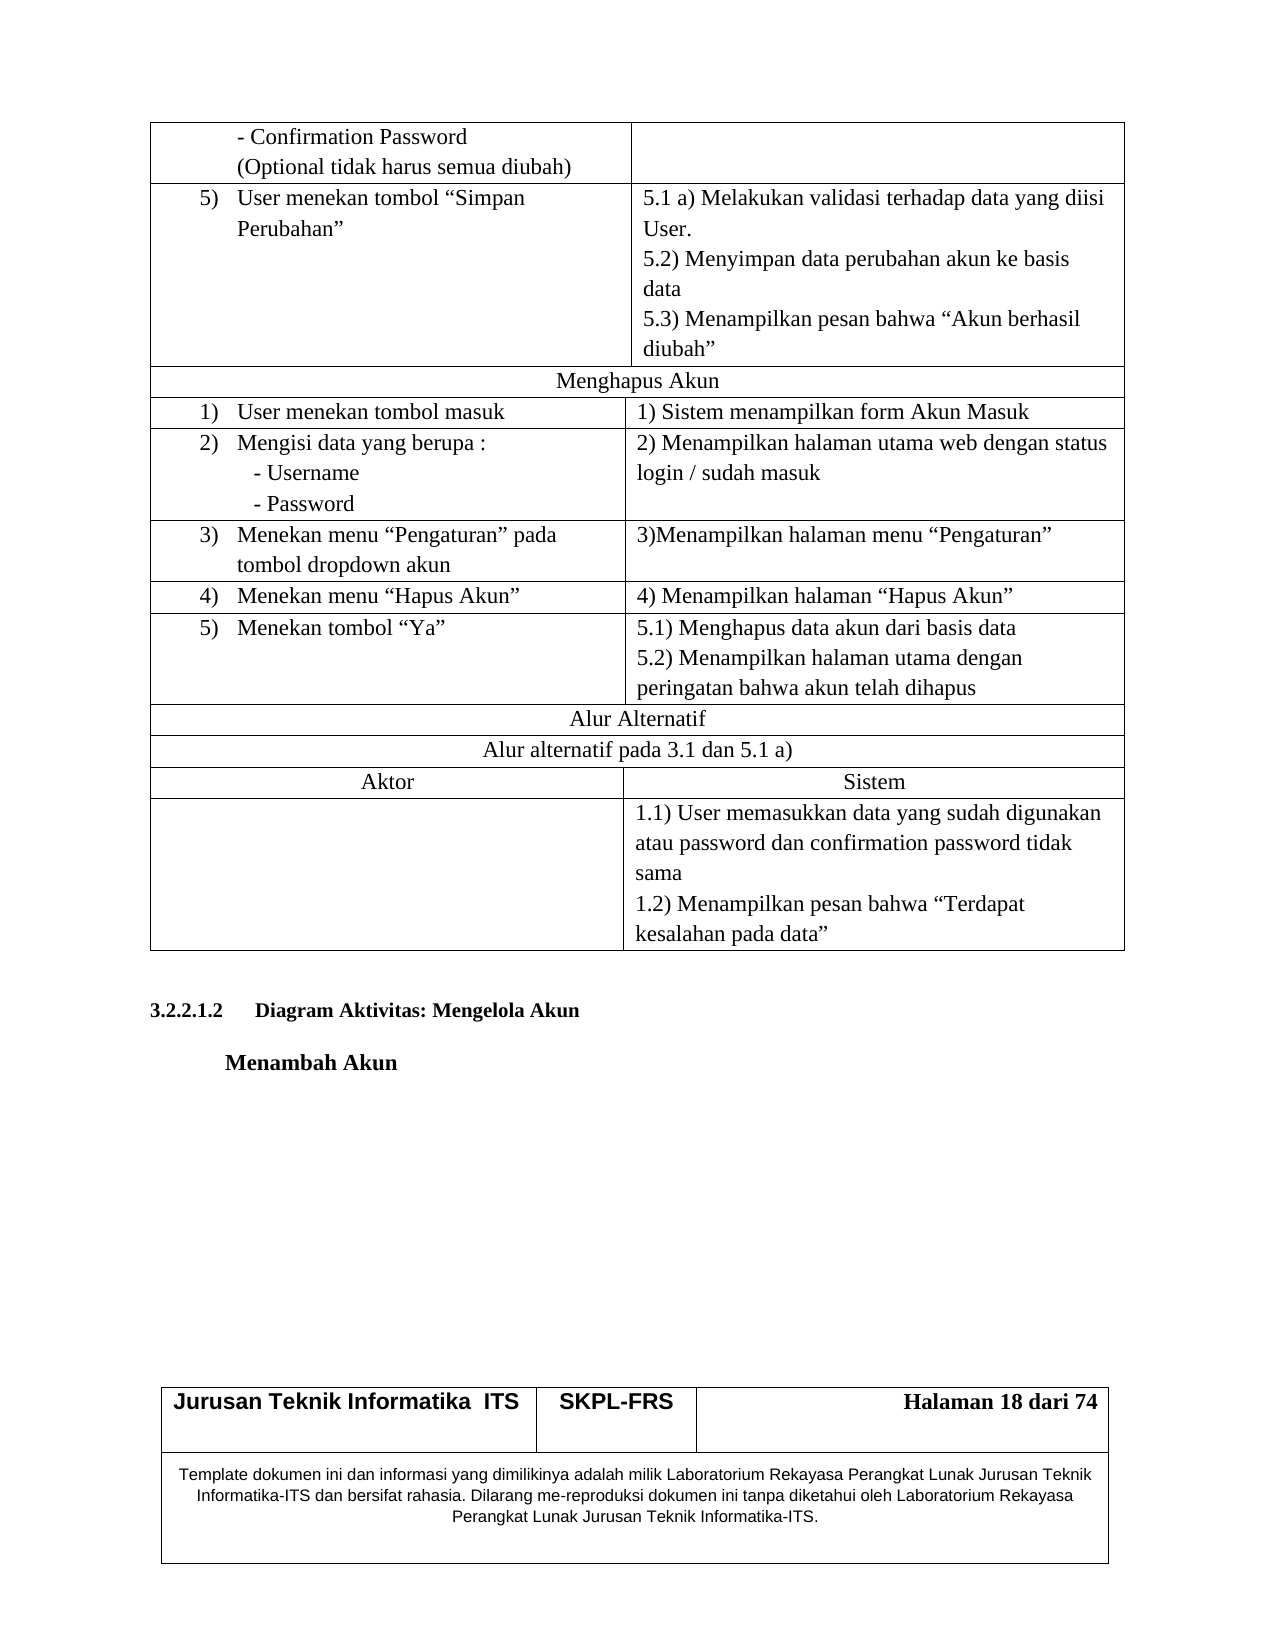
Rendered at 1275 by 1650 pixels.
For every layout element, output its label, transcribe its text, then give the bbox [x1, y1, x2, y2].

table_cell Alur Alternatif [151, 705, 1124, 735]
table_cell 1) Sistem menampilkan form Akun Masuk [626, 398, 1124, 428]
table_cell User dapat mengubah data berupa : - Foto Profile - Nama Lengkap - Username - Password - Confirmation Password (Optional tidak harus semua diubah) [151, 123, 631, 183]
table_cell Sistem [624, 768, 1124, 798]
table_cell 2) Menampilkan halaman utama web dengan status login / sudah masuk [626, 429, 1124, 520]
table_cell Aktor [151, 768, 623, 798]
subtitle Diagram Aktivitas: Mengelola Akun [150, 998, 1125, 1022]
table_cell User menekan tombol masuk [151, 398, 625, 428]
table_cell [151, 799, 623, 950]
text Menambah Akun [150, 1049, 1125, 1075]
table_cell Alur alternatif pada 3.1 dan 5.1 a) [151, 736, 1124, 767]
table_cell 5.1 a) Melakukan validasi terhadap data yang diisi User. 5.2) Menyimpan data perubahan akun ke basis data 5.3) Menampilkan pesan bahwa “Akun berhasil diubah” [632, 184, 1124, 366]
table_cell 1.1) User memasukkan data yang sudah digunakan atau password dan confirmation password tidak sama 1.2) Menampilkan pesan bahwa “Terdapat kesalahan pada data” [624, 799, 1124, 950]
table_cell Menekan tombol “Ya” [151, 614, 625, 704]
table_cell Menekan menu “Hapus Akun” [151, 582, 625, 612]
table_cell 4) Menampilkan halaman “Hapus Akun” [626, 582, 1124, 612]
table_cell Menekan menu “Pengaturan” pada tombol dropdown akun [151, 521, 625, 581]
table_cell 5.1) Menghapus data akun dari basis data 5.2) Menampilkan halaman utama dengan peringatan bahwa akun telah dihapus [626, 614, 1124, 704]
table_cell Menghapus Akun [151, 367, 1124, 397]
table_cell Mengisi data yang berupa : - Username - Password [151, 429, 625, 520]
table_cell 3)Menampilkan halaman menu “Pengaturan” [626, 521, 1124, 581]
table_cell [632, 123, 1124, 183]
table_cell User menekan tombol “Simpan Perubahan” [151, 184, 631, 366]
